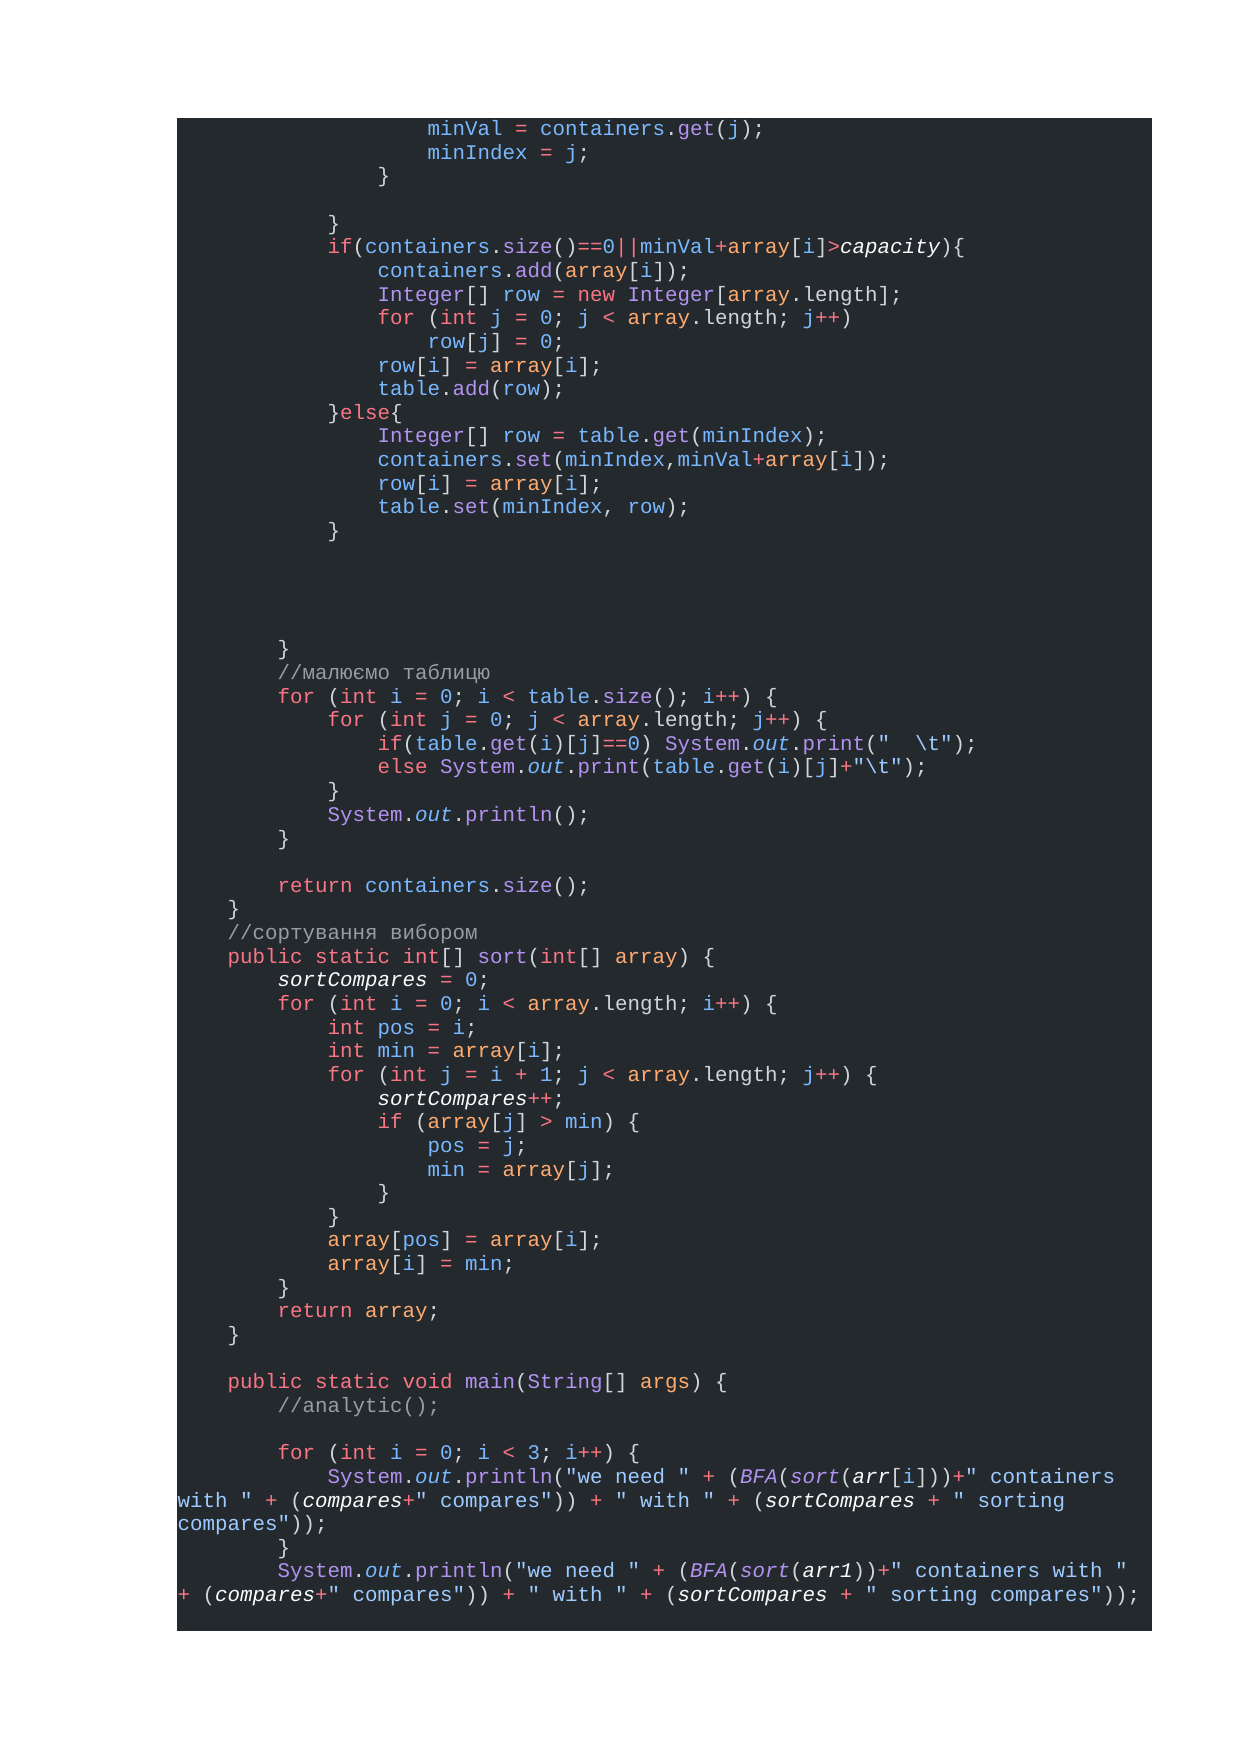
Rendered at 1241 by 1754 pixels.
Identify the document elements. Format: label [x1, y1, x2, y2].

text [177, 118, 1152, 1631]
